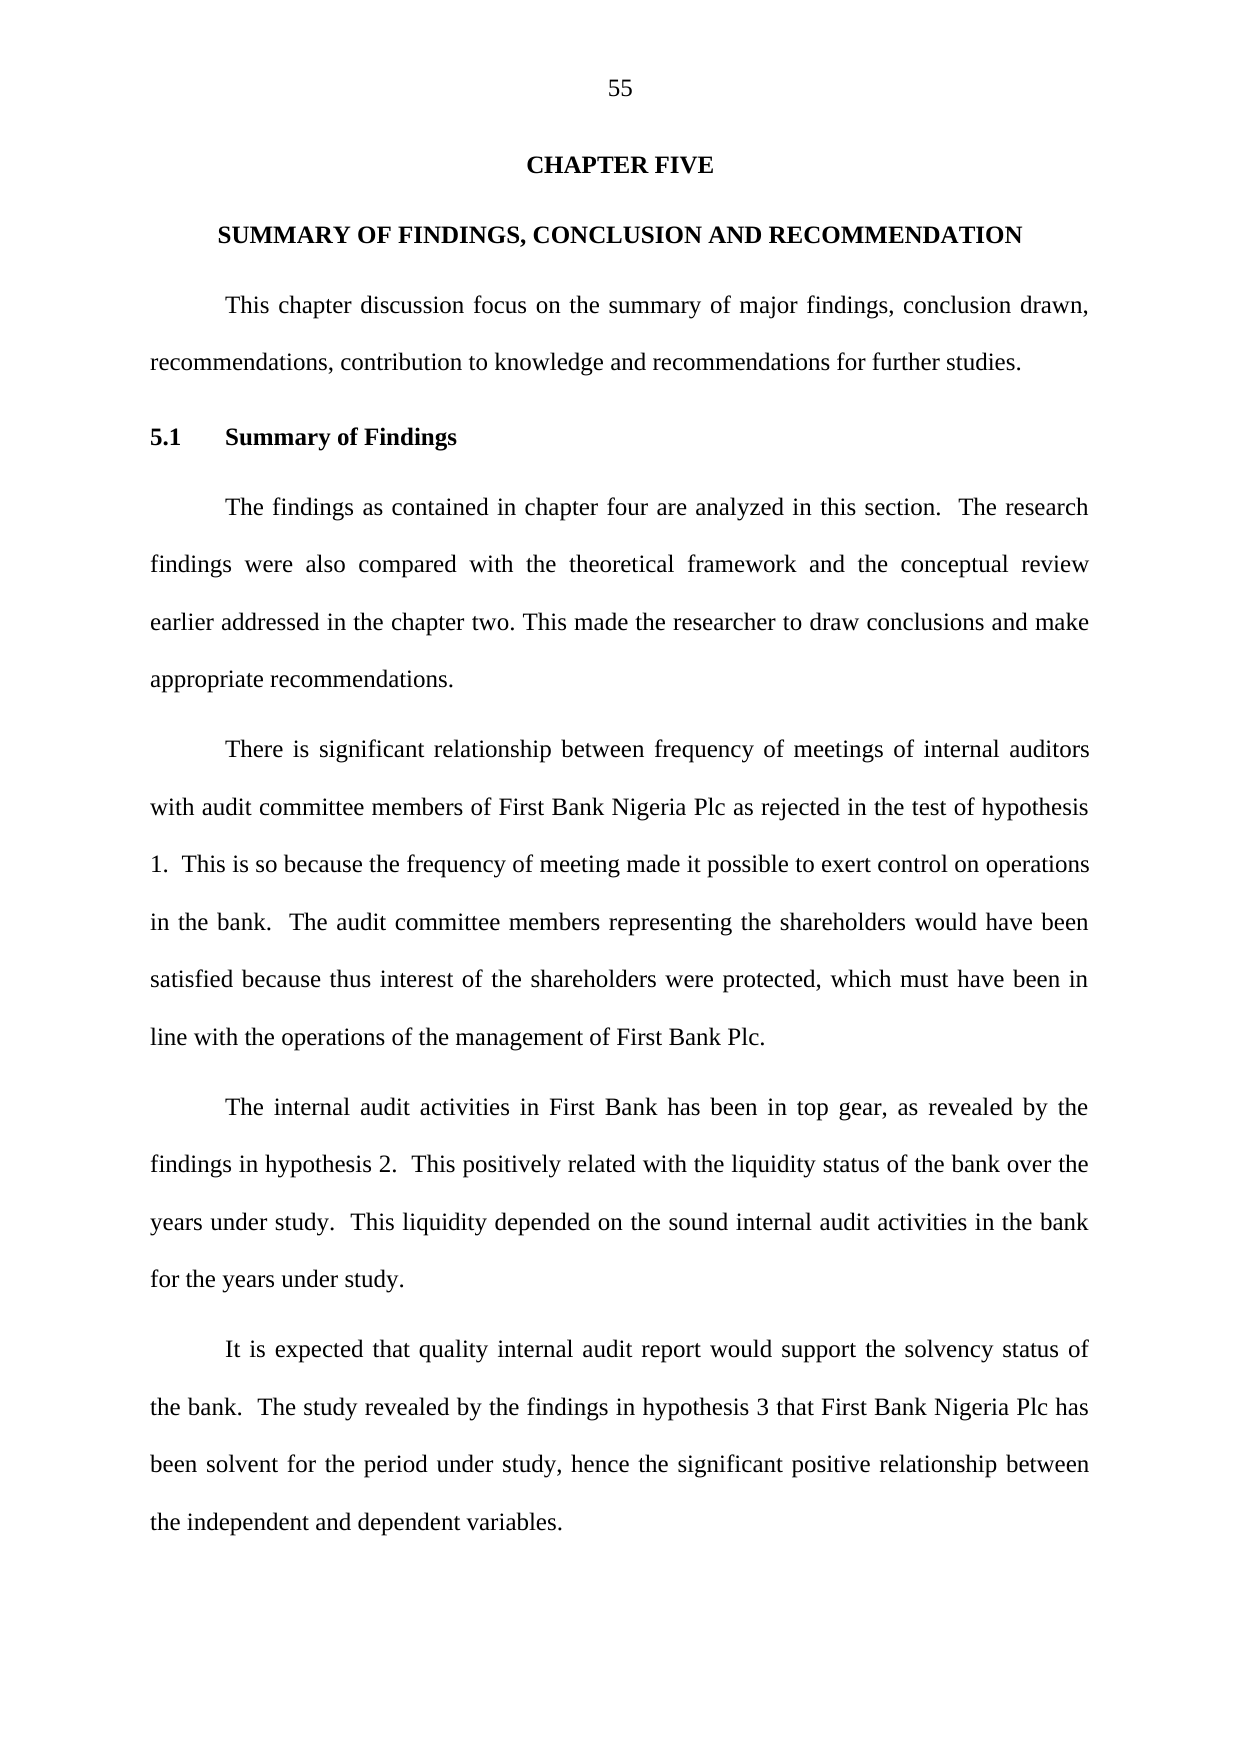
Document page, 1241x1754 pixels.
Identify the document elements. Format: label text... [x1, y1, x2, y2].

text The internal audit activities in First Bank has been in top gear, as revealed by the findings in hypothesis 2. This positively related with the liquidity status of the bank over the years under study. This liquidity depended on the sound internal audit activities in the bank for the years under study. [150, 1092, 1090, 1293]
text This chapter discussion focus on the summary of major findings, conclusion drawn, recommendations, contribution to knowledge and recommendations for further studies. [150, 290, 1090, 376]
text 5.1 Summary of Findings [150, 422, 1090, 450]
text SUMMARY OF FINDINGS, CONCLUSION AND RECOMMENDATION [150, 220, 1090, 249]
text There is significant relationship between frequency of meetings of internal auditors with audit committee members of First Bank Nigeria Plc as rejected in the test of hypothesis 1. This is so because the frequency of meeting made it possible to exert control on operations in the bank. The audit committee members representing the shareholders would have been satisfied because thus interest of the shareholders were protected, which must have been in line with the operations of the management of First Bank Plc. [150, 734, 1090, 1050]
text It is expected that quality internal audit report would support the solvency status of the bank. The study revealed by the findings in hypothesis 3 that First Bank Nigeria Plc has been solvent for the period under study, hence the significant positive relationship between the independent and dependent variables. [150, 1334, 1090, 1535]
text The findings as contained in chapter four are analyzed in this section. The research findings were also compared with the theoretical framework and the conceptual review earlier addressed in the chapter two. This made the researcher to draw conclusions and make appropriate recommendations. [150, 492, 1090, 693]
text CHAPTER FIVE [150, 150, 1090, 179]
